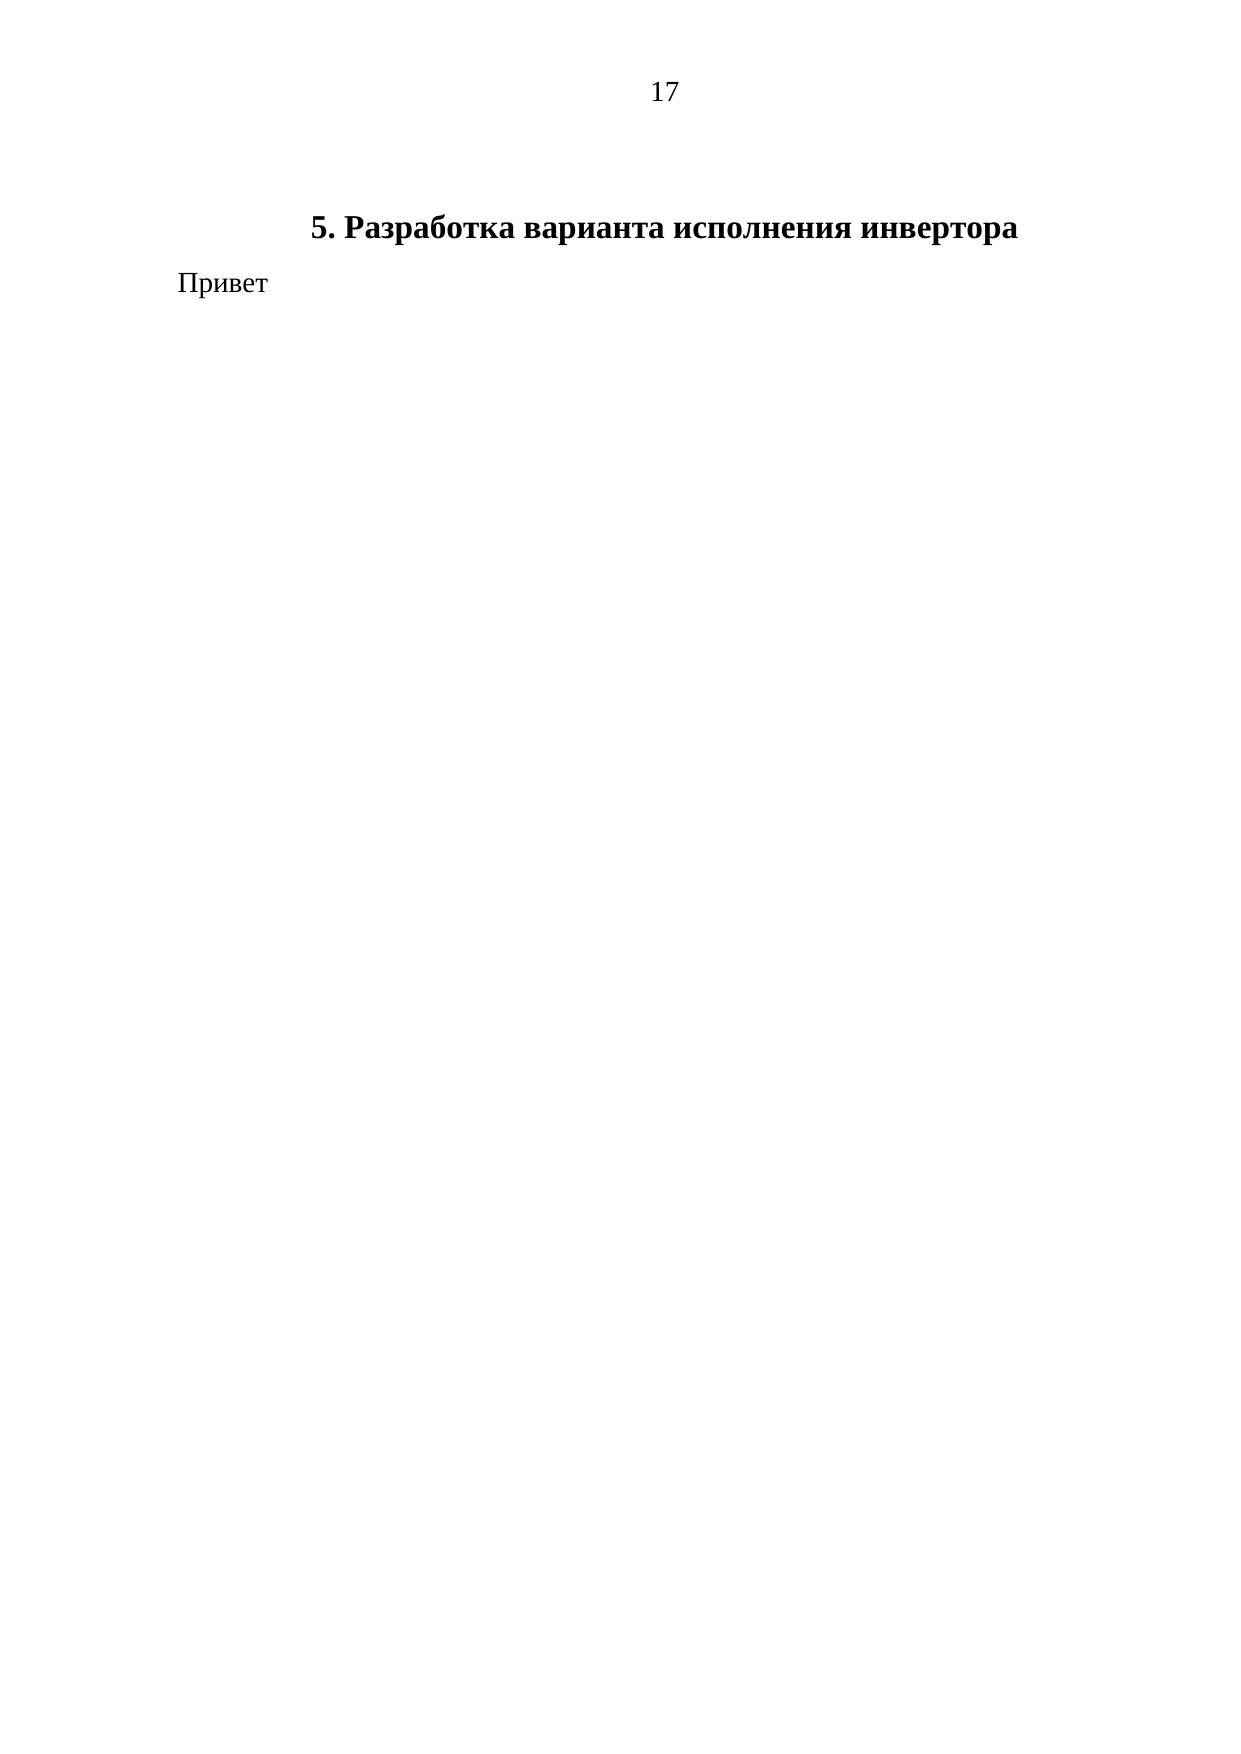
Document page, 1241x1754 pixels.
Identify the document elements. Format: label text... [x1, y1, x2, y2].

subtitle 5. Разработка варианта исполнения инвертора [177, 208, 1152, 246]
text Привет [177, 265, 1152, 299]
